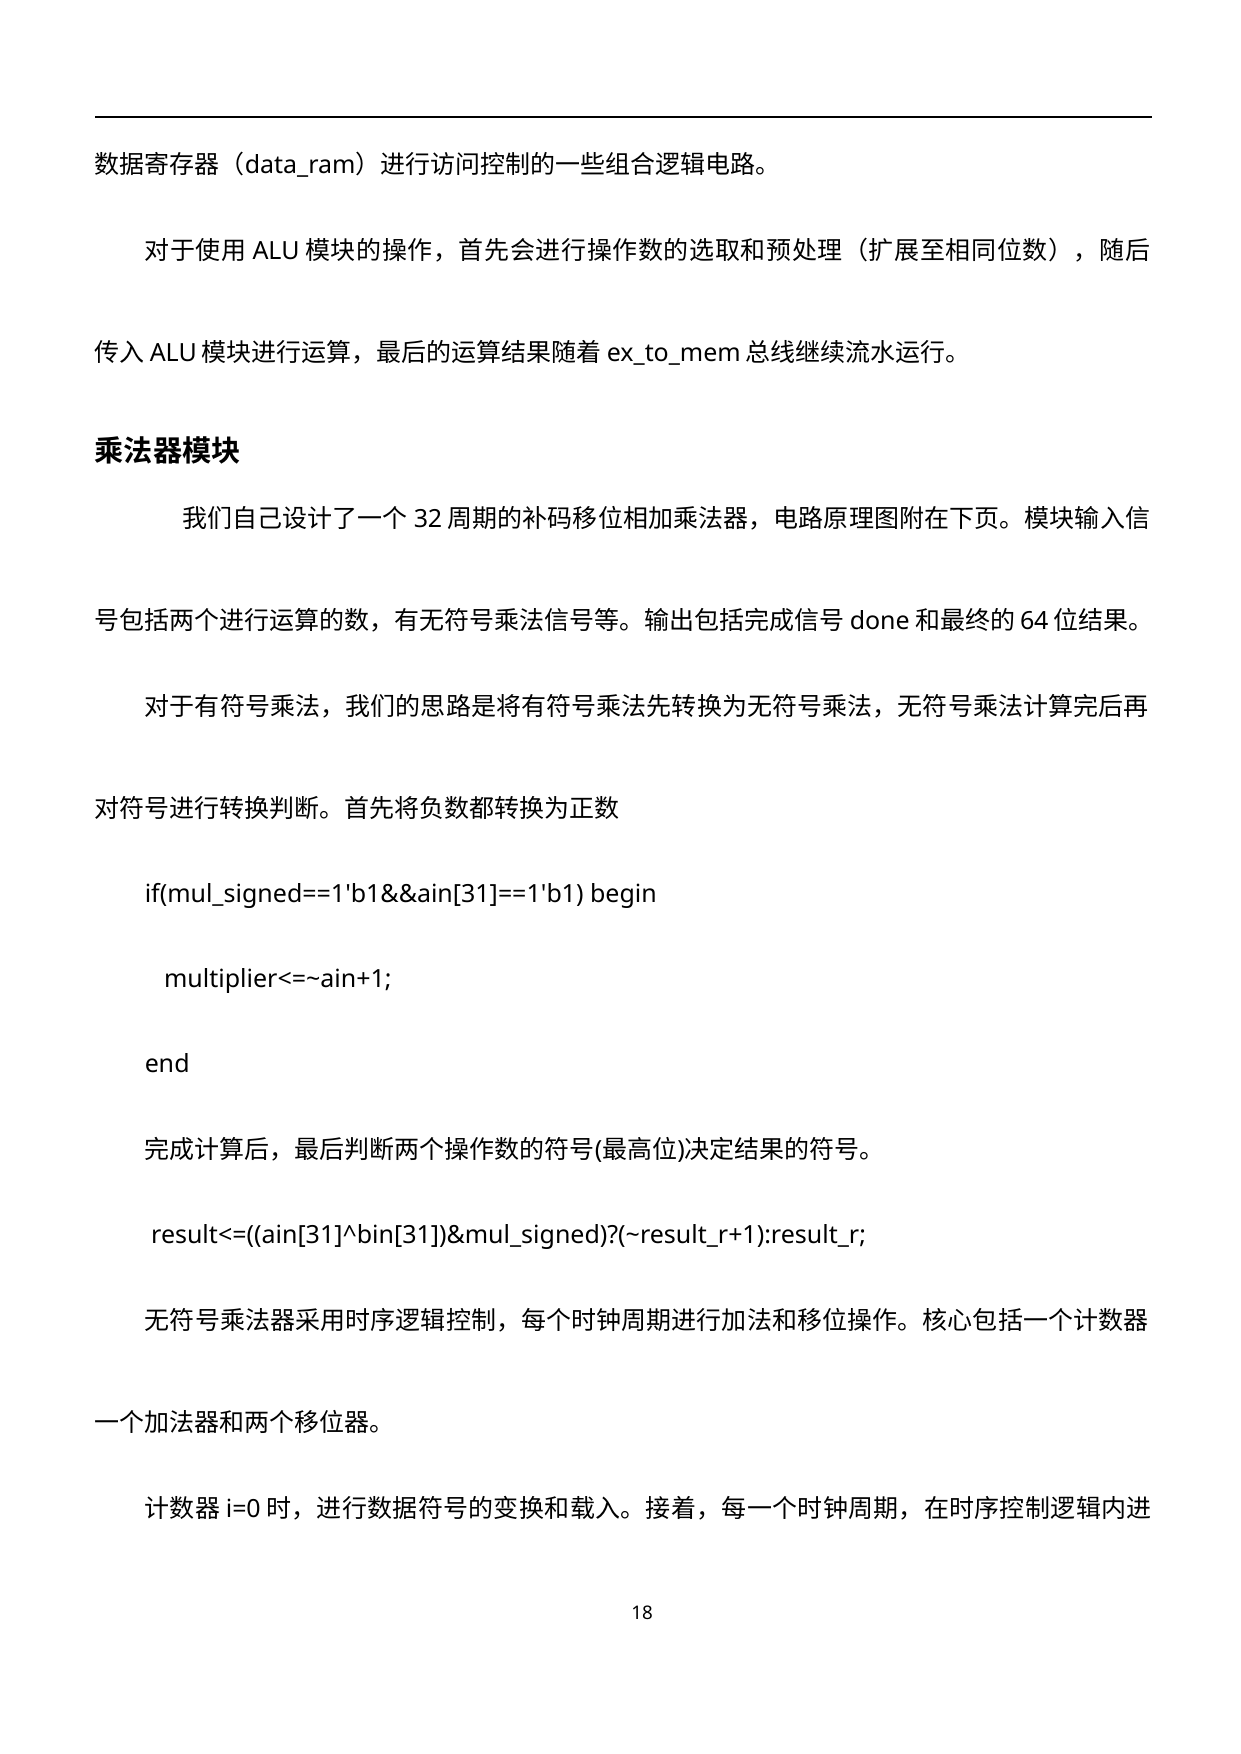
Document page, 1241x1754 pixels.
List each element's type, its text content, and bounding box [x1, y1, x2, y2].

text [94, 1472, 1152, 1540]
text 无符号乘法器采用时序逻辑控制，每个时钟周期进行加法和移位操作。核心包括一个计数器，一个加法器和两个移位器。 [94, 1284, 1152, 1454]
text result<=((ain[31]^bin[31])&mul_signed)?(~result_r+1):result_r; [94, 1199, 1152, 1267]
text end [94, 1028, 1152, 1096]
text 对于使用ALU模块的操作，首先会进行操作数的选取和预处理（扩展至相同位数），随后传入ALU模块进行运算，最后的运算结果随着ex_to_mem总线继续流水运行。 [94, 214, 1152, 384]
text multiplier<=~ain+1; [94, 944, 1152, 1012]
text if(mul_signed==1'b1&&ain[31]==1'b1) begin [94, 859, 1152, 927]
text 完成计算后，最后判断两个操作数的符号(最高位)决定结果的符号。 [94, 1113, 1152, 1181]
subtitle 乘法器模块 [94, 415, 1152, 483]
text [94, 128, 1152, 196]
text 我们自己设计了一个32周期的补码移位相加乘法器，电路原理图附在下页。模块输入信号包括两个进行运算的数，有无符号乘法信号等。输出包括完成信号done和最终的64位结果。 [94, 483, 1152, 653]
text 对于有符号乘法，我们的思路是将有符号乘法先转换为无符号乘法，无符号乘法计算完后再对符号进行转换判断。首先将负数都转换为正数 [94, 671, 1152, 841]
